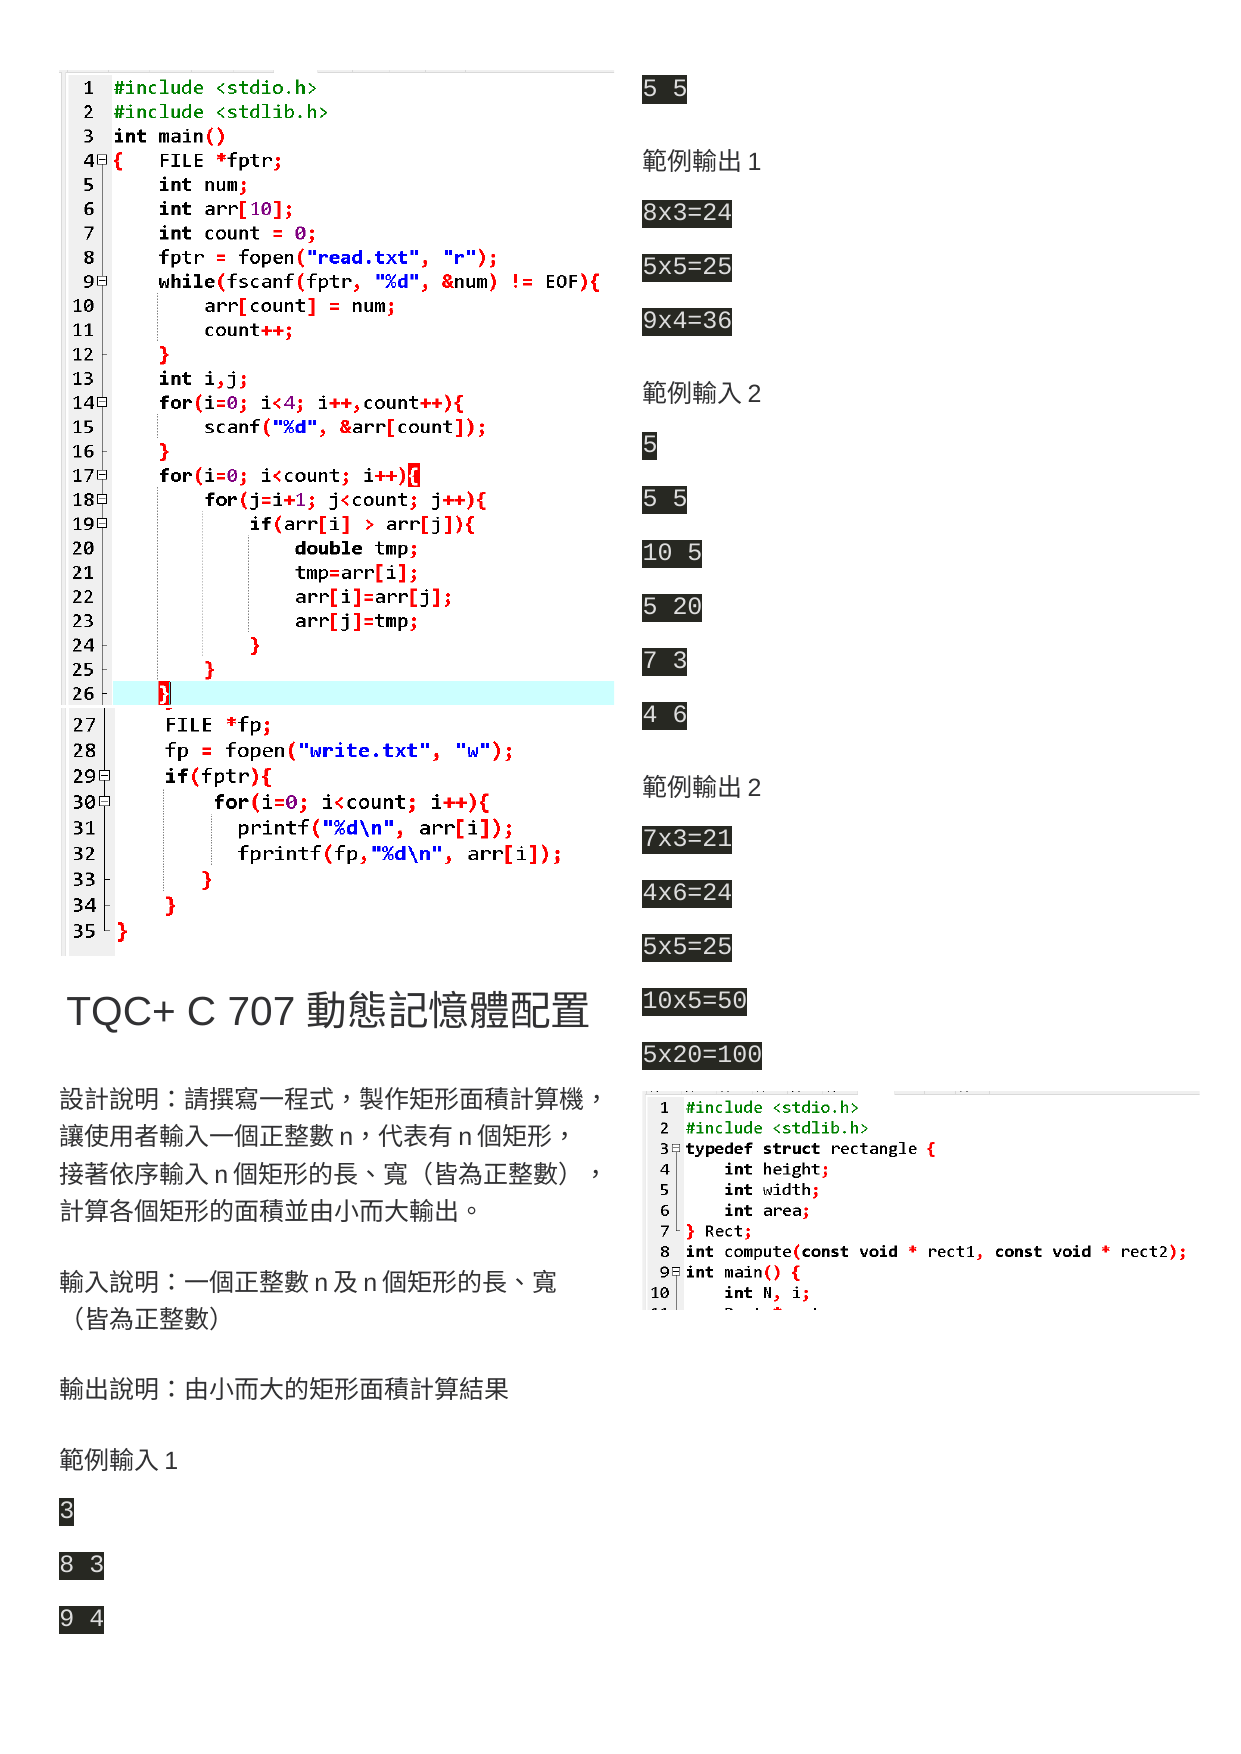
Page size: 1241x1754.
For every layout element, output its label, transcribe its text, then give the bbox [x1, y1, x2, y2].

text 設計說明：請撰寫一程式，製作矩形面積計算機，讓使用者輸入一個正整數n，代表有n個矩形，接著依序輸入n個矩形的長、寬（皆為正整數），計算各個矩形的面積並由小而大輸出。 [59, 1078, 598, 1228]
text 5 5 [642, 481, 1181, 519]
text 範例輸入2 [642, 373, 1181, 411]
text 輸出說明：由小而大的矩形面積計算結果 [59, 1369, 598, 1407]
text 5 20 [642, 589, 1181, 627]
text 4 6 [642, 697, 1181, 734]
text 7 3 [642, 643, 1181, 681]
picture [59, 708, 609, 956]
text 4x6=24 [642, 875, 1181, 913]
text TQC+ C 707 動態記憶體配置 [59, 971, 598, 1046]
text 9 4 [59, 1601, 598, 1639]
text 5 [642, 427, 1181, 465]
text 5x5=25 [642, 929, 1181, 967]
text 3 [59, 1493, 598, 1531]
text 10x5=50 [642, 983, 1181, 1021]
text 5x5=25 [642, 249, 1181, 286]
text 範例輸入1 [59, 1439, 598, 1477]
text 9x4=36 [642, 303, 1181, 340]
text 範例輸出2 [642, 767, 1181, 805]
text 10 5 [642, 535, 1181, 573]
picture [642, 1091, 1200, 1310]
text 8x3=24 [642, 195, 1181, 232]
text 8 3 [59, 1547, 598, 1585]
picture [59, 70, 615, 705]
text 7x3=21 [642, 821, 1181, 859]
text 5 5 [642, 71, 1181, 108]
text 範例輸出1 [642, 141, 1181, 178]
text 輸入說明：一個正整數n及n個矩形的長、寬（皆為正整數） [59, 1261, 598, 1336]
text 5x20=100 [642, 1037, 1181, 1074]
